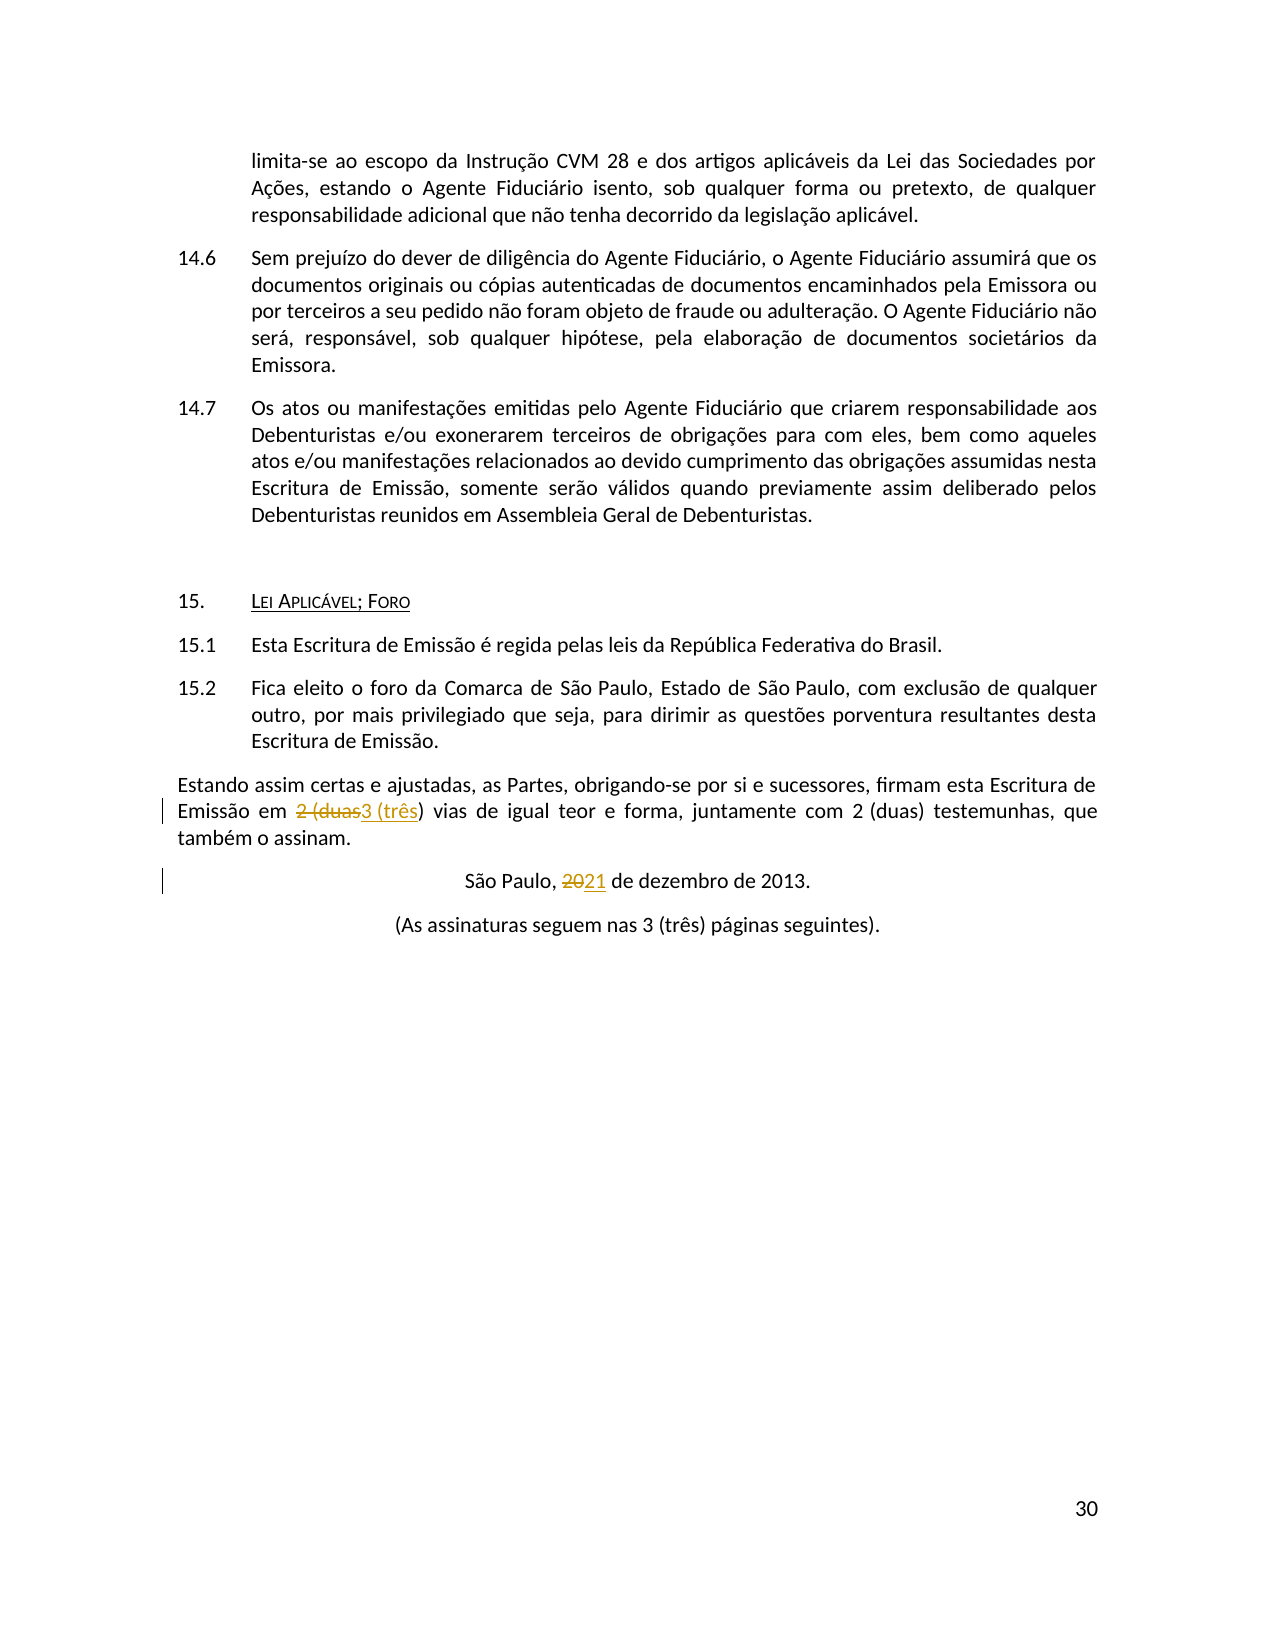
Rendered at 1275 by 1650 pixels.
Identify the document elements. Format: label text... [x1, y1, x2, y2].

text (As assinaturas seguem nas 3 (três) páginas seguintes). [177, 911, 1098, 938]
text Estando assim certas e ajustadas, as Partes, obrigando-se por si e sucessores, firmam esta Escritura de Emissão em ) vias de igual teor e forma, juntamente com 2 (duas) testemunhas, que também o assinam. [177, 771, 1098, 851]
list Fica eleito o foro da Comarca de São Paulo, Estado de São Paulo, com exclusão de qualquer outro, por mais privilegiado que seja, para dirimir as questões porventura resultantes desta Escritura de Emissão. [177, 674, 1098, 754]
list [177, 148, 1098, 228]
text São Paulo, de dezembro de 2013. [177, 868, 1098, 894]
list Os atos ou manifestações emitidas pelo Agente Fiduciário que criarem responsabilidade aos Debenturistas e/ou exonerarem terceiros de obrigações para com eles, bem como aqueles atos e/ou manifestações relacionados ao devido cumprimento das obrigações assumidas nesta Escritura de Emissão, somente serão válidos quando previamente assim deliberado pelos Debenturistas reunidos em Assembleia Geral de Debenturistas. [177, 394, 1098, 528]
list Sem prejuízo do dever de diligência do Agente Fiduciário, o Agente Fiduciário assumirá que os documentos originais ou cópias autenticadas de documentos encaminhados pela Emissora ou por terceiros a seu pedido não foram objeto de fraude ou adulteração. O Agente Fiduciário não será, responsável, sob qualquer hipótese, pela elaboração de documentos societários da Emissora. [177, 244, 1098, 378]
list Esta Escritura de Emissão é regida pelas leis da República Federativa do Brasil. [177, 631, 1098, 658]
list Lei Aplicável; Foro [177, 588, 1098, 614]
